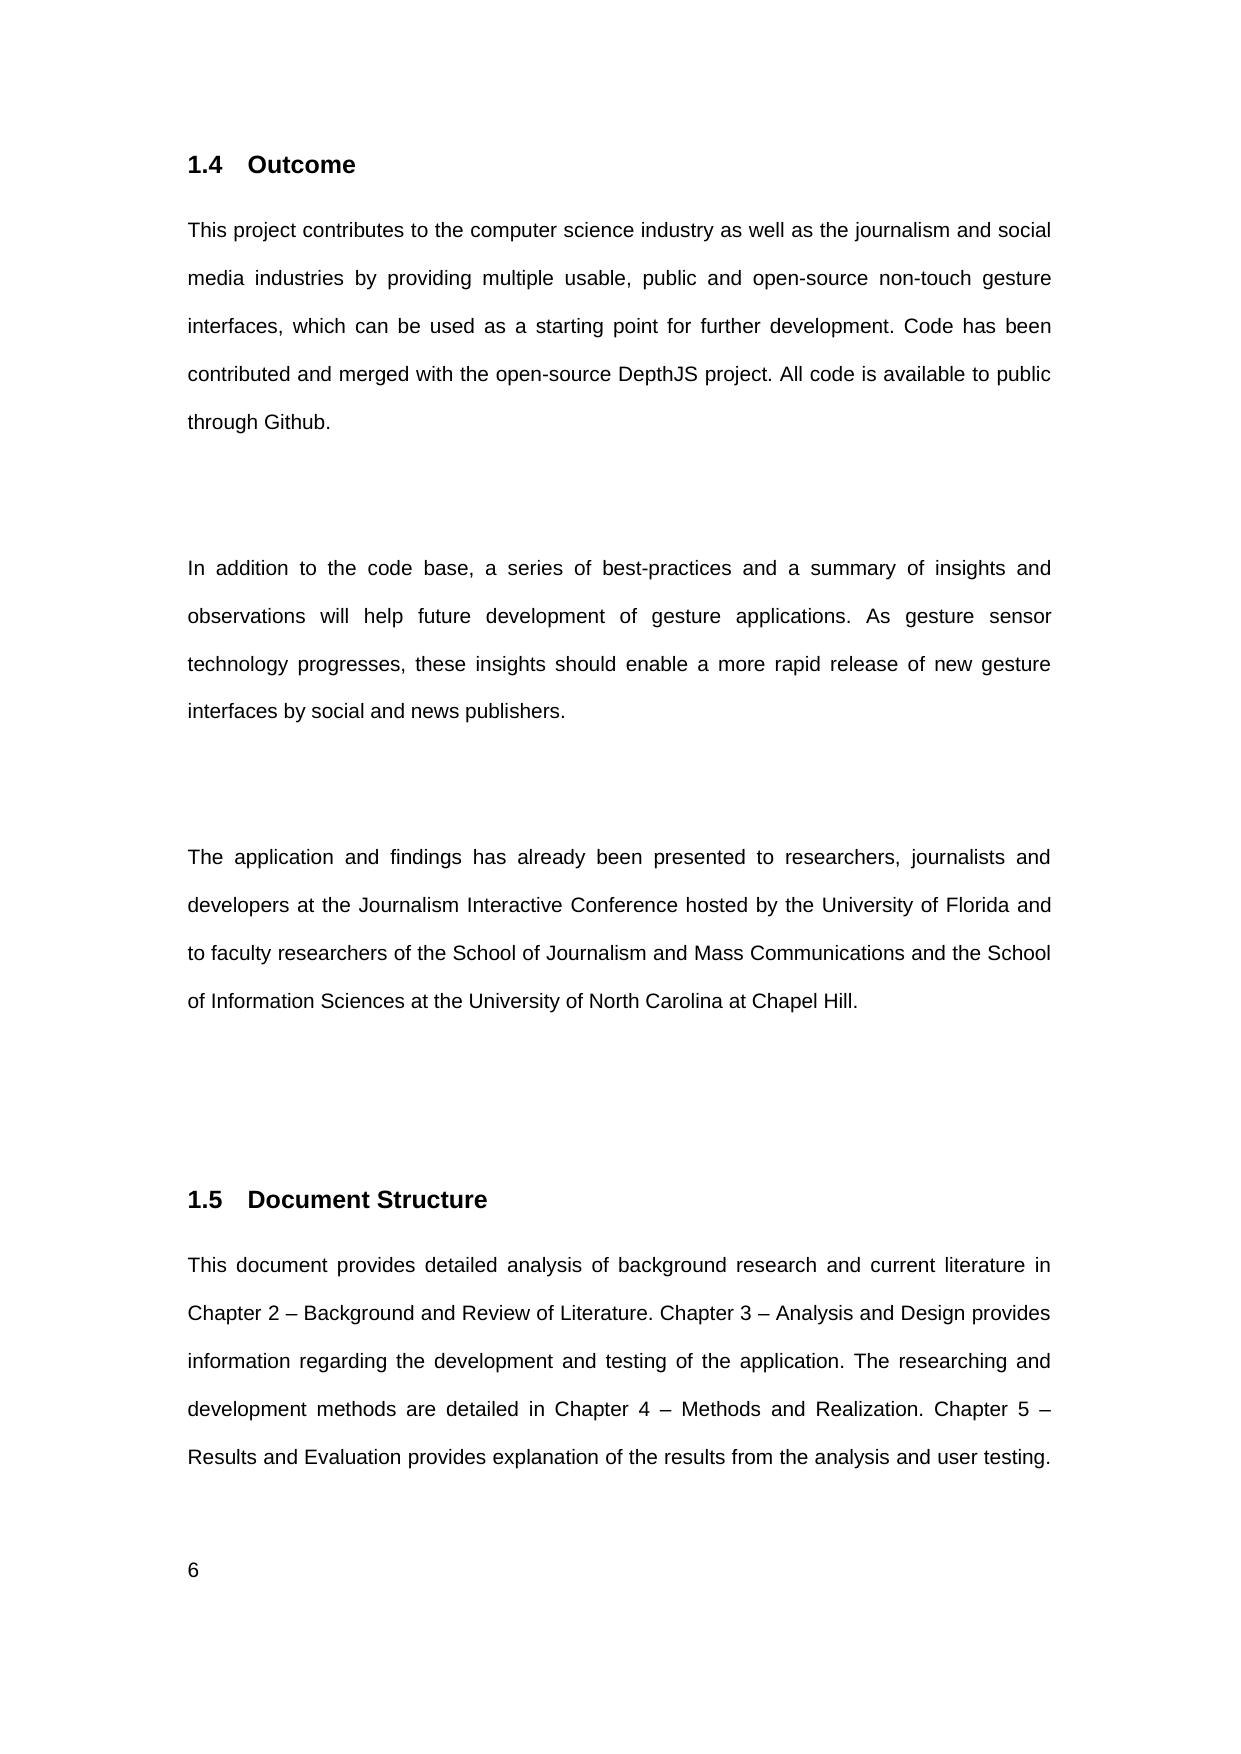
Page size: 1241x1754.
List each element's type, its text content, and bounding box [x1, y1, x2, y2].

text This project contributes to the computer science industry as well as the journalism and social media industries by providing multiple usable, public and open-source non-touch gesture interfaces, which can be used as a starting point for further development. Code has been contributed and merged with the open-source DepthJS project. All code is available to public through Github. [187, 218, 1053, 434]
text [187, 1253, 1053, 1468]
subtitle Document Structure [187, 1185, 1053, 1213]
text The application and findings has already been presented to researchers, journalists and developers at the Journalism Interactive Conference hosted by the University of Florida and to faculty researchers of the School of Journalism and Mass Communications and the School of Information Sciences at the University of North Carolina at Chapel Hill. [187, 845, 1053, 1013]
subtitle Outcome [187, 150, 1053, 179]
text In addition to the code base, a series of best-practices and a summary of insights and observations will help future development of gesture applications. As gesture sensor technology progresses, these insights should enable a more rapid release of new gesture interfaces by social and news publishers. [187, 556, 1053, 723]
